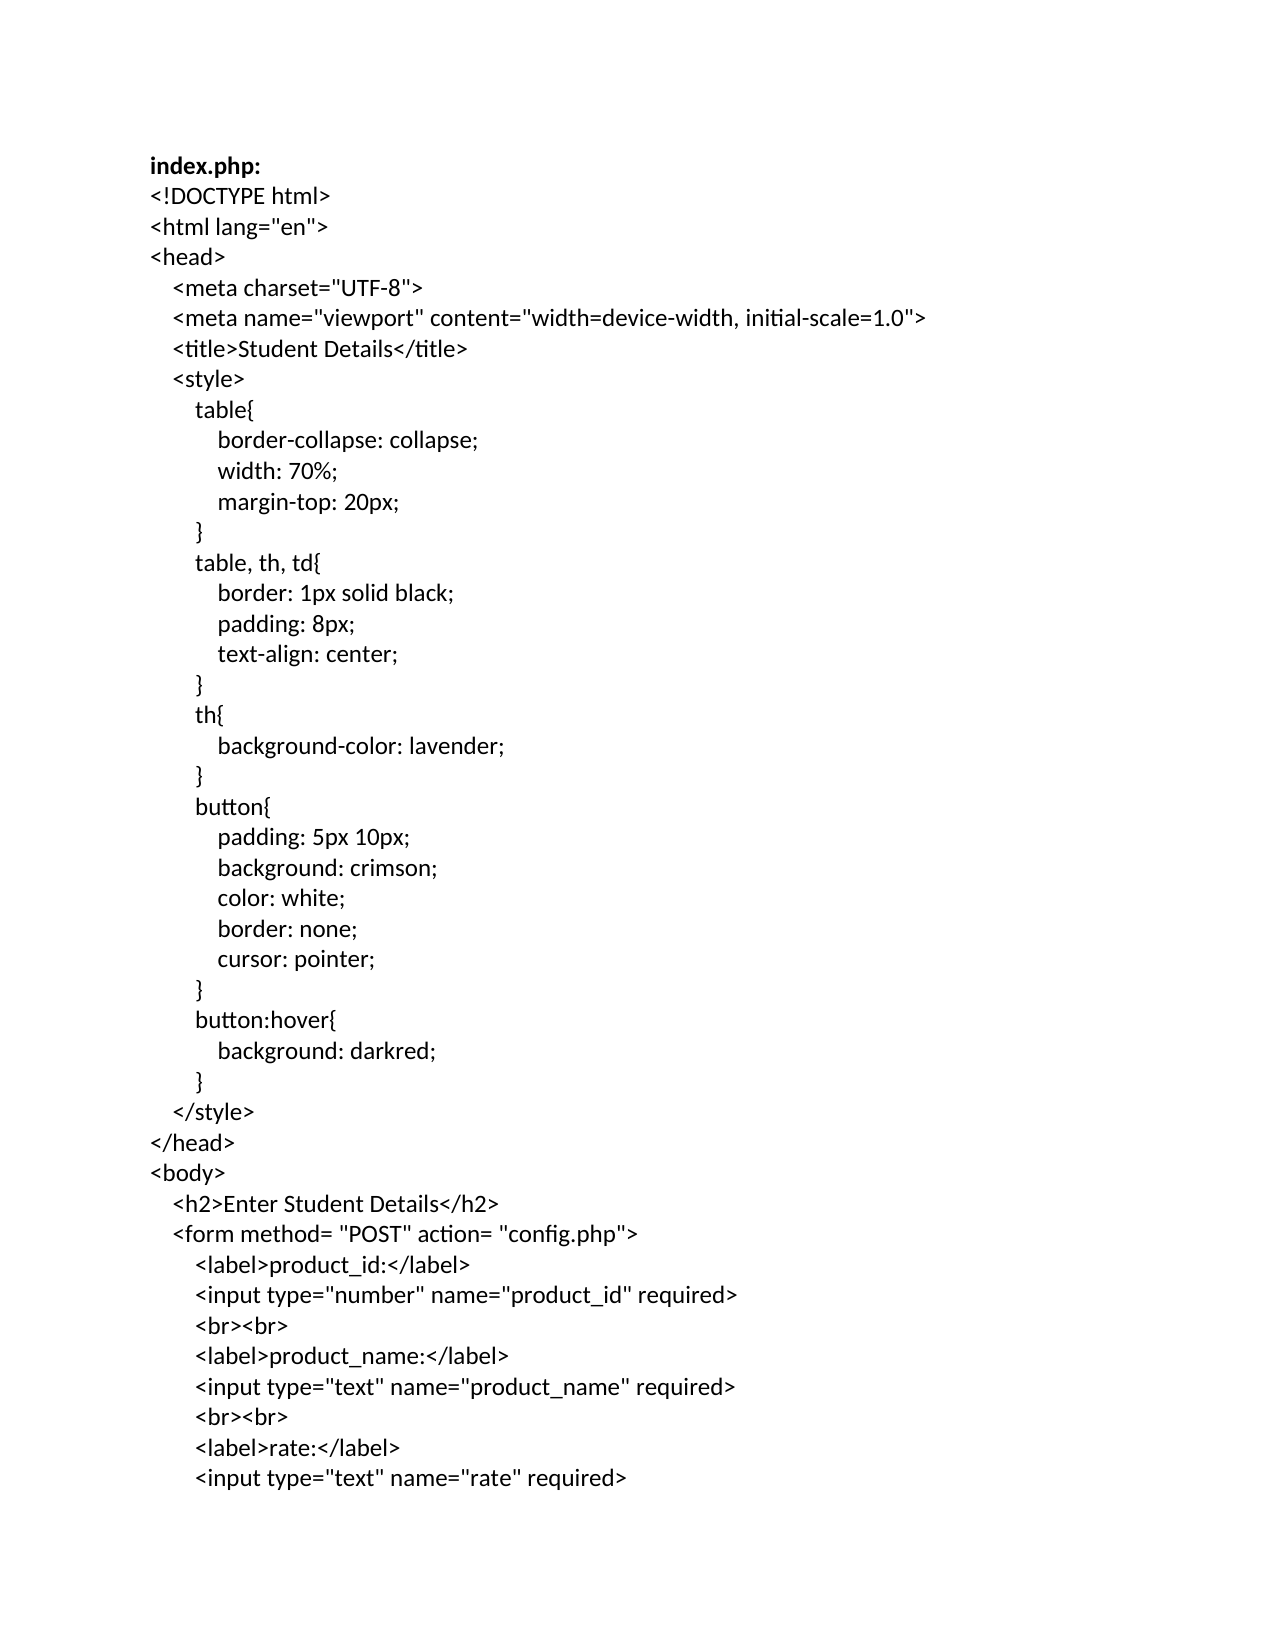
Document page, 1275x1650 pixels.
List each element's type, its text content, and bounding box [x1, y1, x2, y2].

text </style> [150, 1096, 1125, 1127]
text <input type="text" name="rate" required> [150, 1462, 1125, 1493]
text background-color: lavender; [150, 730, 1125, 760]
text } [150, 1066, 1125, 1096]
text index.php: [150, 150, 1125, 181]
text <html lang="en"> [150, 211, 1125, 242]
text <label>product_name:</label> [150, 1340, 1125, 1371]
text <h2>Enter Student Details</h2> [150, 1188, 1125, 1218]
text <label>rate:</label> [150, 1432, 1125, 1462]
text <!DOCTYPE html> [150, 181, 1125, 211]
text <form method= "POST" action= "config.php"> [150, 1218, 1125, 1249]
text button:hover{ [150, 1004, 1125, 1035]
text <head> [150, 242, 1125, 272]
text border: none; [150, 913, 1125, 943]
text text-align: center; [150, 638, 1125, 669]
text <br><br> [150, 1401, 1125, 1432]
text } [150, 760, 1125, 791]
text <br><br> [150, 1310, 1125, 1340]
text } [150, 669, 1125, 699]
text background: crimson; [150, 852, 1125, 882]
text border-collapse: collapse; [150, 425, 1125, 455]
text padding: 5px 10px; [150, 821, 1125, 852]
text margin-top: 20px; [150, 486, 1125, 516]
text padding: 8px; [150, 608, 1125, 638]
text border: 1px solid black; [150, 577, 1125, 608]
text th{ [150, 699, 1125, 730]
text <label>product_id:</label> [150, 1249, 1125, 1279]
text cursor: pointer; [150, 943, 1125, 974]
text width: 70%; [150, 455, 1125, 486]
text <style> [150, 364, 1125, 394]
text <meta charset="UTF-8"> [150, 272, 1125, 303]
text <meta name="viewport" content="width=device-width, initial-scale=1.0"> [150, 303, 1125, 333]
text <body> [150, 1157, 1125, 1188]
text <input type="text" name="product_name" required> [150, 1371, 1125, 1401]
text </head> [150, 1127, 1125, 1157]
text <input type="number" name="product_id" required> [150, 1279, 1125, 1310]
text <title>Student Details</title> [150, 333, 1125, 364]
text color: white; [150, 882, 1125, 913]
text } [150, 974, 1125, 1004]
text button{ [150, 791, 1125, 821]
text } [150, 516, 1125, 547]
text table{ [150, 394, 1125, 425]
text table, th, td{ [150, 547, 1125, 577]
text background: darkred; [150, 1035, 1125, 1066]
